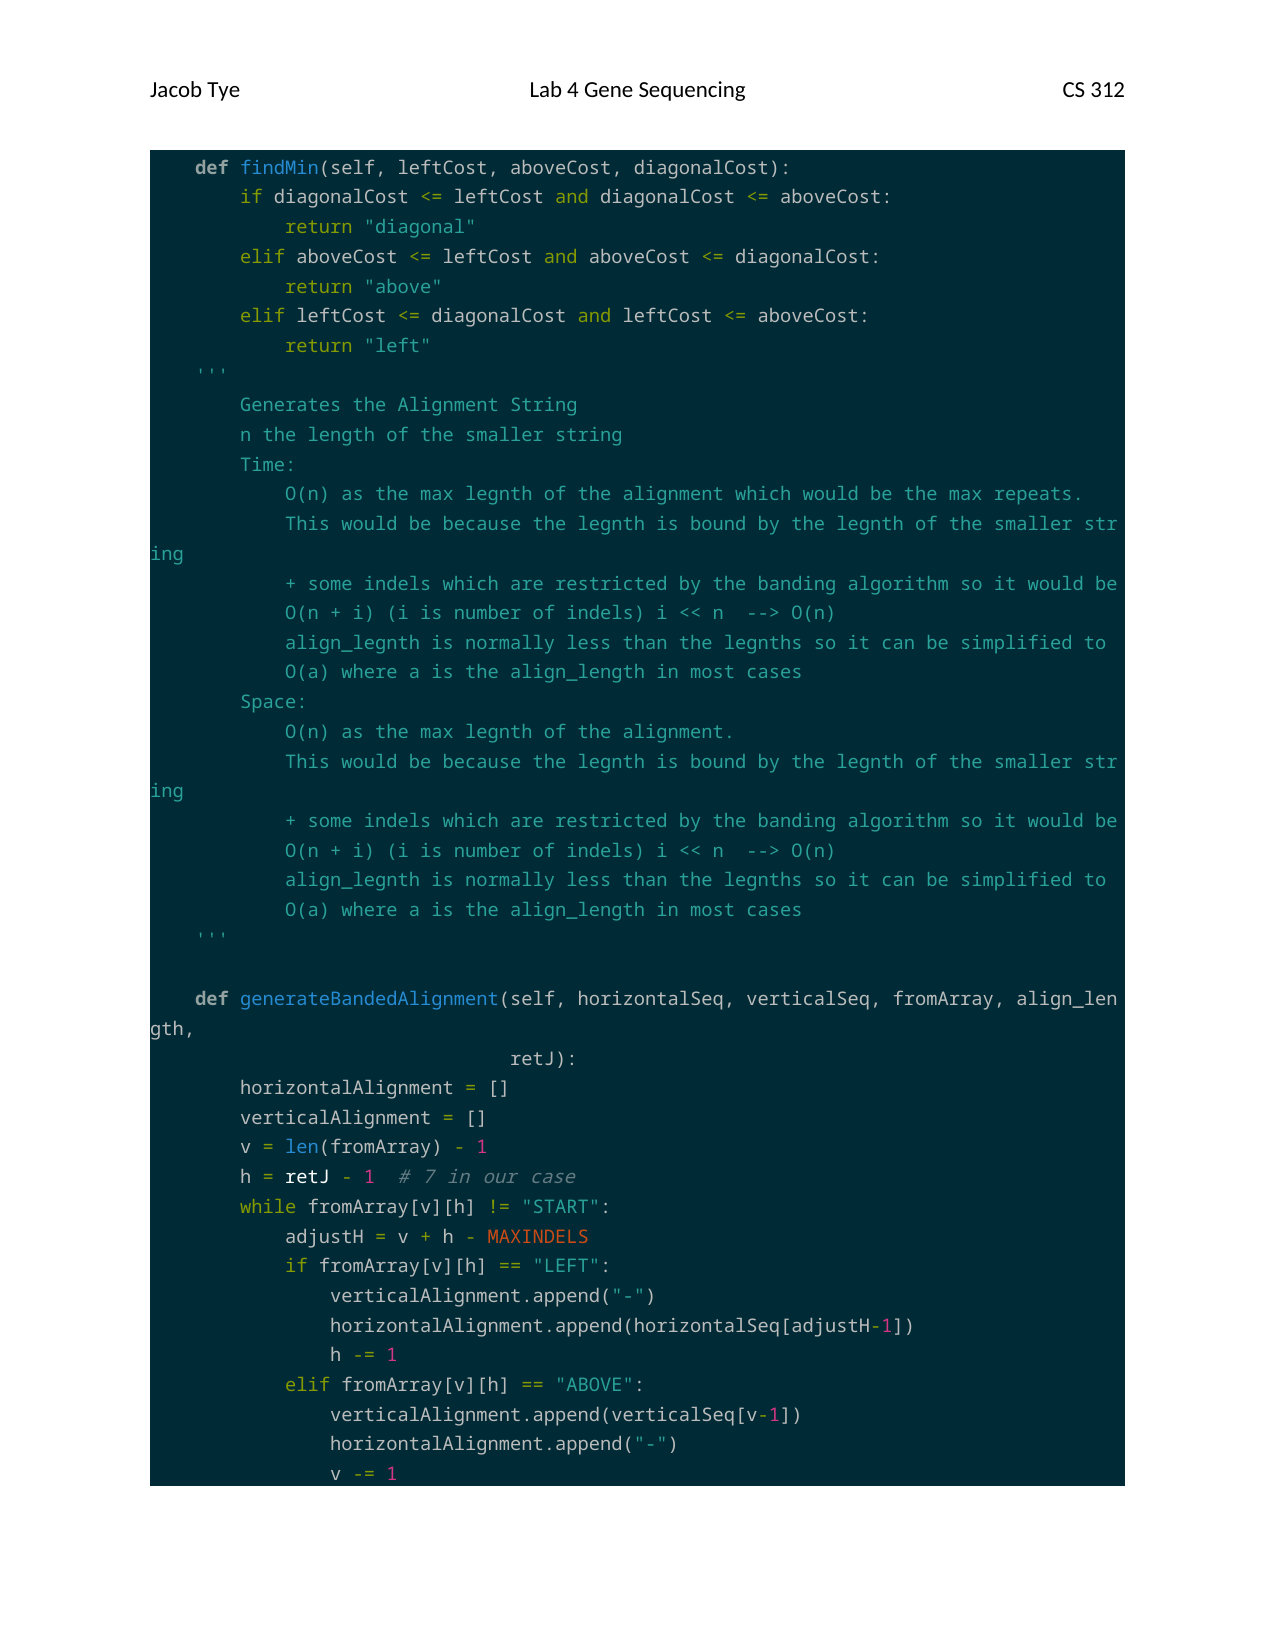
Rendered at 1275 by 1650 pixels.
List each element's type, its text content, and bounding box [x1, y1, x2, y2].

text O(a) where a is the align_length in most cases [150, 892, 1125, 922]
text horizontalAlignment.append(horizontalSeq[adjustH-1]) [150, 1308, 1125, 1337]
text O(n + i) (i is number of indels) i << n --> O(n) [150, 833, 1125, 862]
text elif leftCost <= diagonalCost and leftCost <= aboveCost: [150, 298, 1125, 328]
text while fromArray[v][h] != "START": [150, 1189, 1125, 1219]
text O(a) where a is the align_length in most cases [150, 655, 1125, 684]
text n the length of the smaller string [150, 417, 1125, 447]
text Time: [150, 447, 1125, 477]
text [150, 1397, 1125, 1427]
text Generates the Alignment String [150, 387, 1125, 417]
text h -= 1 [150, 1337, 1125, 1367]
text h = retJ - 1 # 7 in our case [150, 1159, 1125, 1189]
text return "above" [150, 269, 1125, 298]
text retJ): [150, 1041, 1125, 1070]
text if fromArray[v][h] == "LEFT": [150, 1248, 1125, 1278]
text align_legnth is normally less than the legnths so it can be simplified to [150, 862, 1125, 892]
text if diagonalCost <= leftCost and diagonalCost <= aboveCost: [150, 180, 1125, 209]
text return "left" [150, 328, 1125, 358]
text This would be because the legnth is bound by the legnth of the smaller string [150, 506, 1125, 566]
text return "diagonal" [150, 209, 1125, 239]
text horizontalAlignment = [] [150, 1070, 1125, 1100]
text def generateBandedAlignment(self, horizontalSeq, verticalSeq, fromArray, align_length, [150, 981, 1125, 1041]
text This would be because the legnth is bound by the legnth of the smaller string [150, 744, 1125, 803]
text O(n) as the max legnth of the alignment. [150, 714, 1125, 744]
text verticalAlignment.append("-") [150, 1278, 1125, 1308]
text align_legnth is normally less than the legnths so it can be simplified to [150, 625, 1125, 655]
text O(n) as the max legnth of the alignment which would be the max repeats. [150, 477, 1125, 506]
text elif aboveCost <= leftCost and aboveCost <= diagonalCost: [150, 239, 1125, 269]
text + some indels which are restricted by the banding algorithm so it would be [150, 803, 1125, 833]
text v -= 1 [150, 1456, 1125, 1486]
text v = len(fromArray) - 1 [150, 1130, 1125, 1159]
text def findMin(self, leftCost, aboveCost, diagonalCost): [150, 150, 1125, 180]
text verticalAlignment = [] [150, 1100, 1125, 1130]
text adjustH = v + h - MAXINDELS [150, 1219, 1125, 1248]
text horizontalAlignment.append("-") [150, 1427, 1125, 1456]
text elif fromArray[v][h] == "ABOVE": [150, 1367, 1125, 1397]
text O(n + i) (i is number of indels) i << n --> O(n) [150, 595, 1125, 625]
text ''' [150, 358, 1125, 387]
text + some indels which are restricted by the banding algorithm so it would be [150, 566, 1125, 595]
text ''' [150, 922, 1125, 952]
text Space: [150, 684, 1125, 714]
